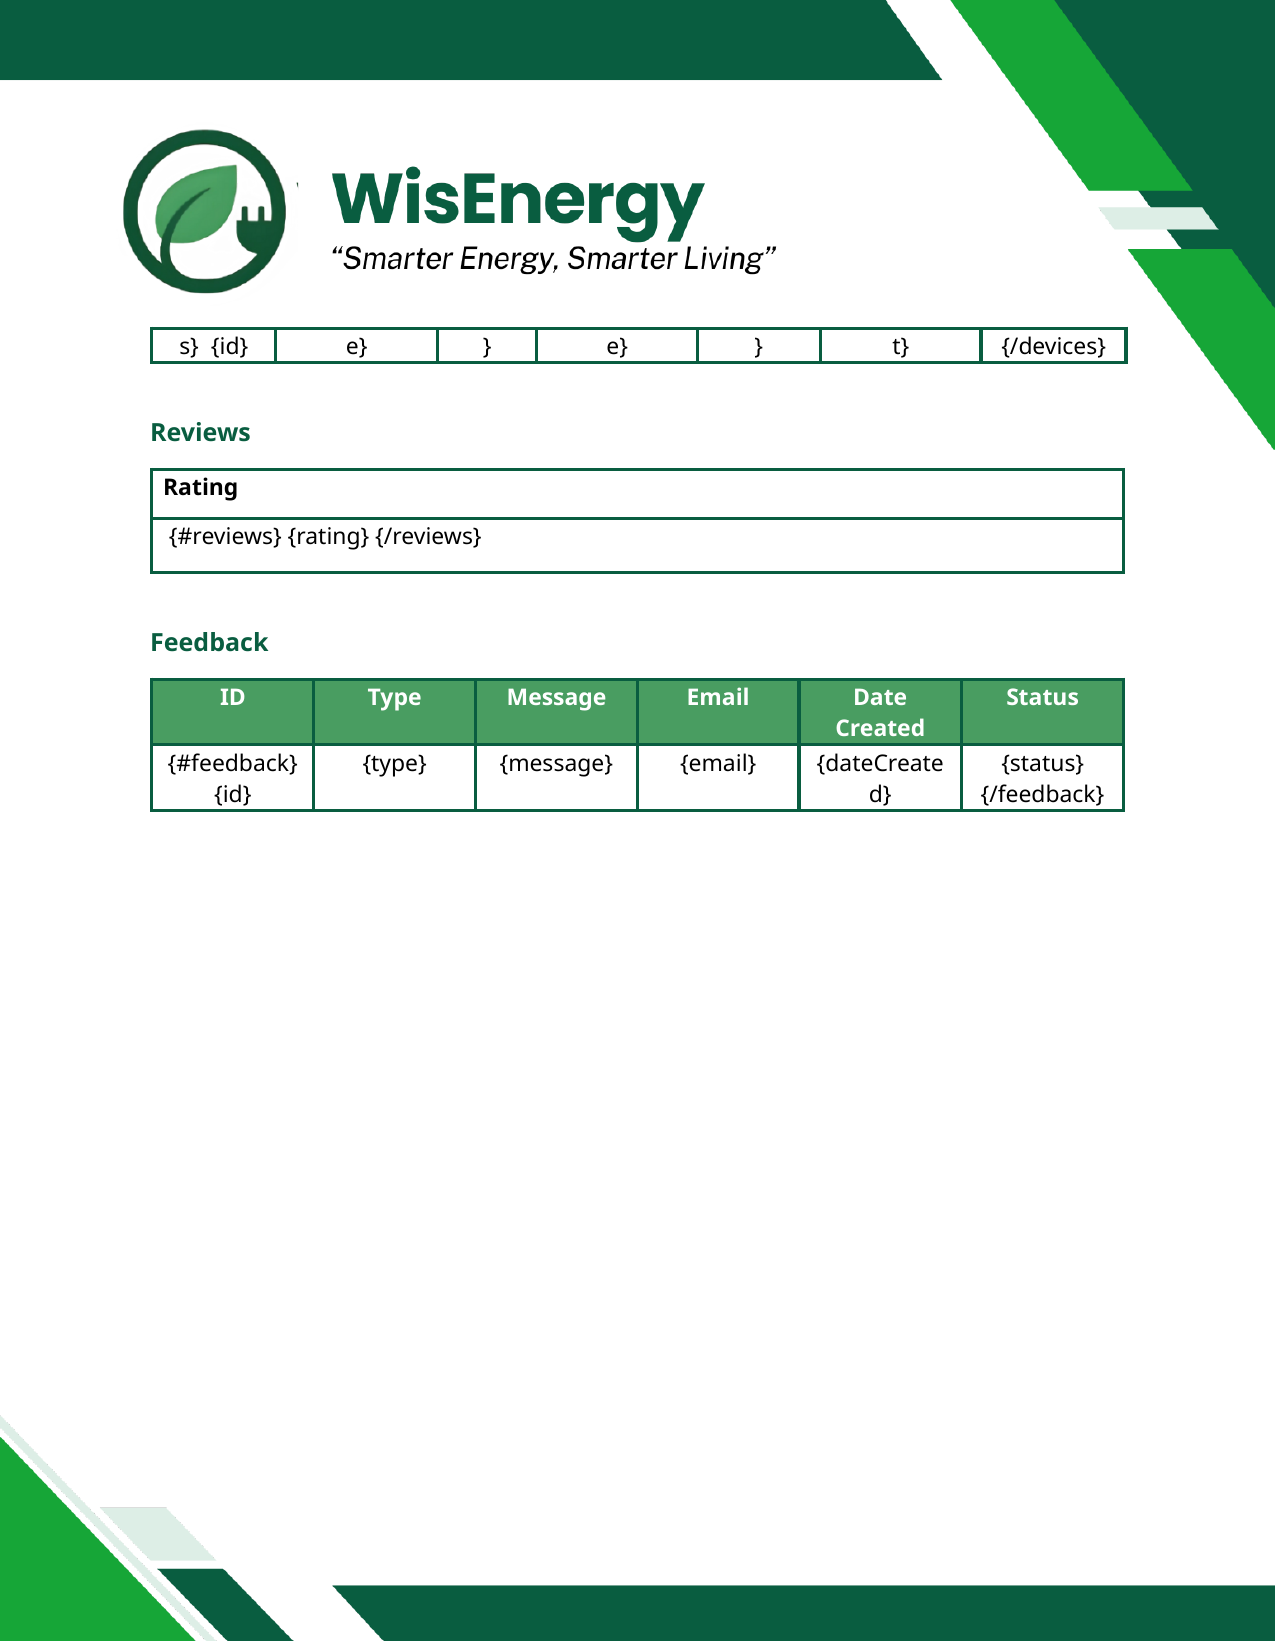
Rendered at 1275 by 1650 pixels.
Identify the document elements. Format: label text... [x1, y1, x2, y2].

table_header Status [963, 681, 1122, 743]
table_header Date Created [801, 681, 960, 743]
table_cell {#feedback} {id} [153, 746, 312, 809]
picture [0, 0, 1275, 564]
table_cell {deviceName} [277, 330, 436, 361]
table_cell {owner} [439, 330, 535, 361]
picture [0, 1407, 1275, 1641]
table_cell {message} [477, 746, 636, 809]
table_cell {email} [639, 746, 797, 809]
table_cell {type} [315, 746, 474, 809]
table_header ID [153, 681, 312, 743]
table_header Type [315, 681, 474, 743]
table_cell {status} {/feedback} [963, 746, 1122, 809]
table_cell {#devices} {id} [153, 330, 274, 361]
text Feedback [150, 624, 1125, 658]
table_cell {dateCreated} [801, 746, 960, 809]
table_header Rating [153, 471, 1122, 517]
table_cell {pairedAt} [699, 330, 819, 361]
table_cell {status} {/devices} [983, 330, 1124, 361]
text Reviews [150, 414, 1125, 448]
table_header Email [639, 681, 797, 743]
table_cell {pairingCode} [538, 330, 696, 361]
table_cell {registeredAt} [822, 330, 979, 361]
table_cell {#reviews} {rating} {/reviews} [153, 520, 1122, 571]
table_header Message [477, 681, 636, 743]
